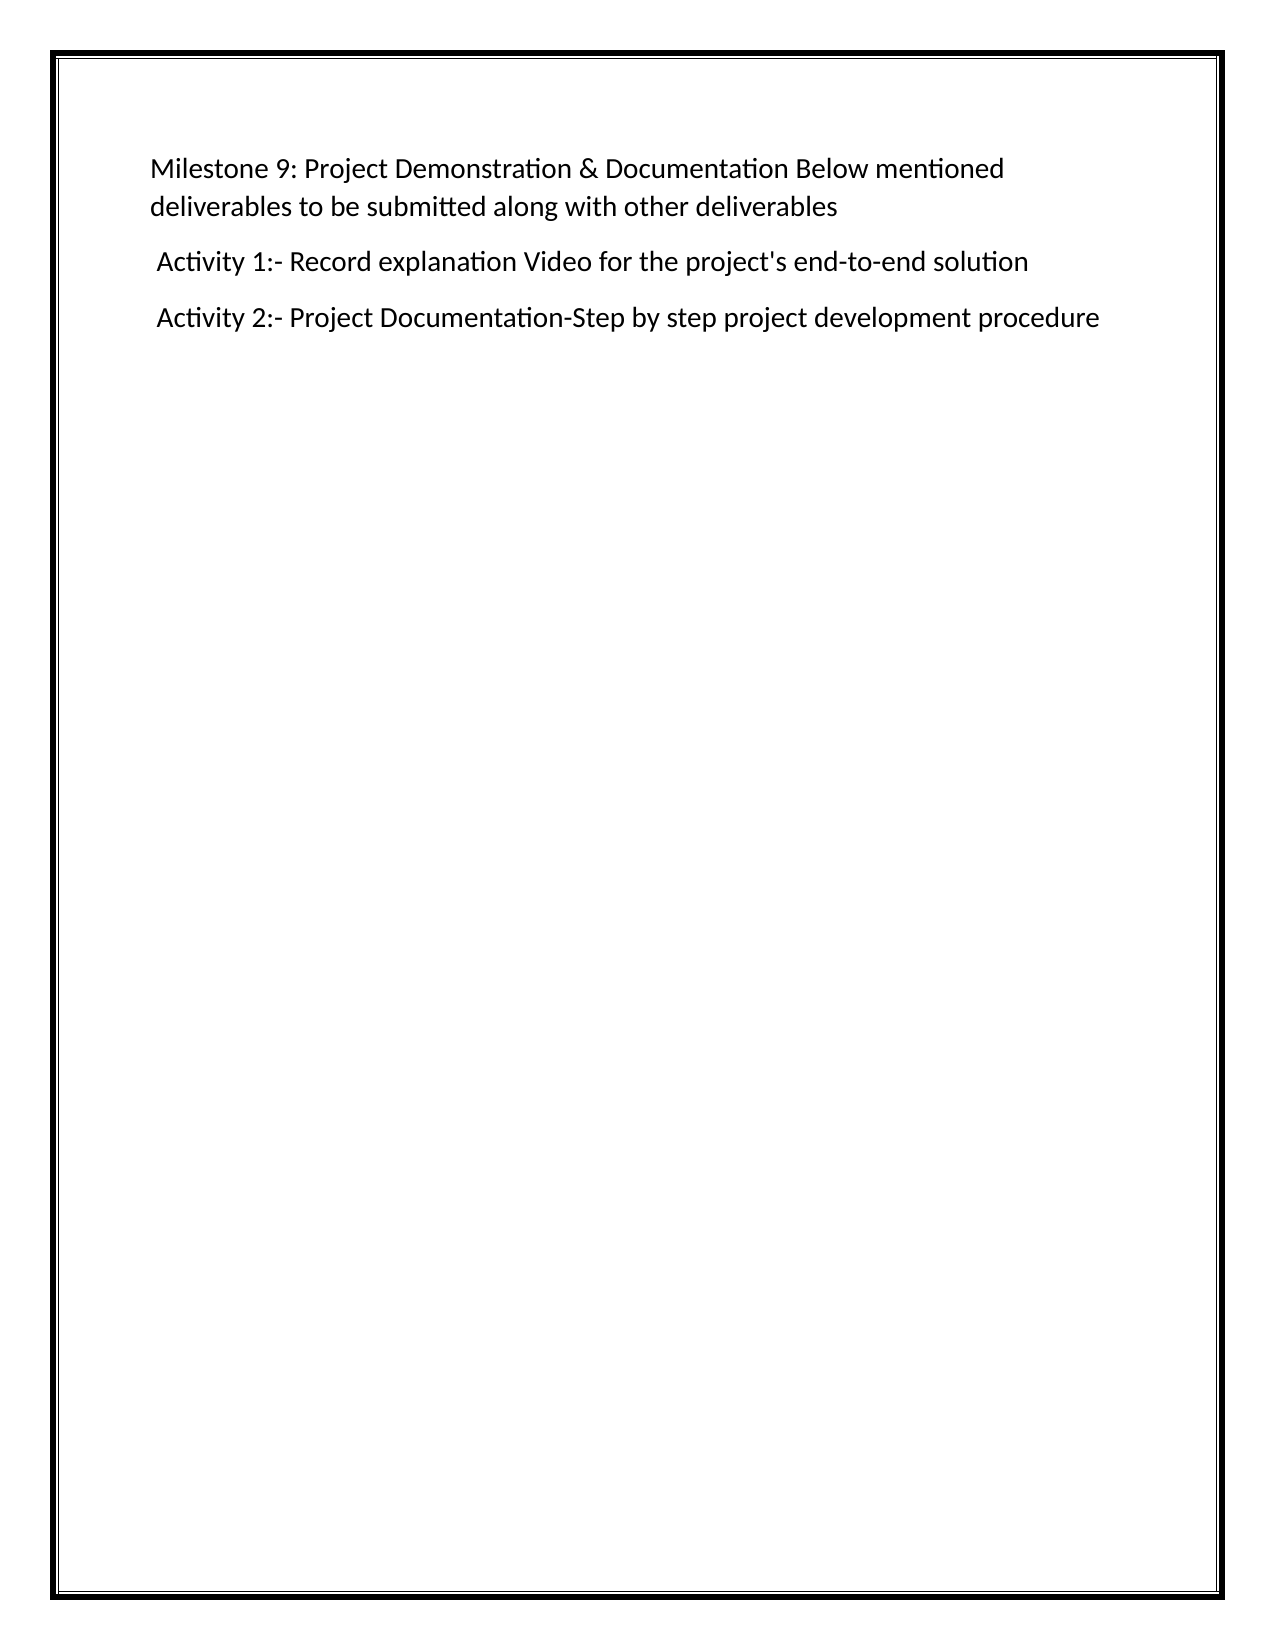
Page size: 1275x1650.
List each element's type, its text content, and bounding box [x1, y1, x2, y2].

text Activity 2:- Project Documentation-Step by step project development procedure [150, 299, 1125, 334]
text Activity 1:- Record explanation Video for the project's end-to-end solution [150, 243, 1125, 279]
text Milestone 9: Project Demonstration & Documentation Below mentioned deliverables to be submitted along with other deliverables [150, 150, 1125, 224]
